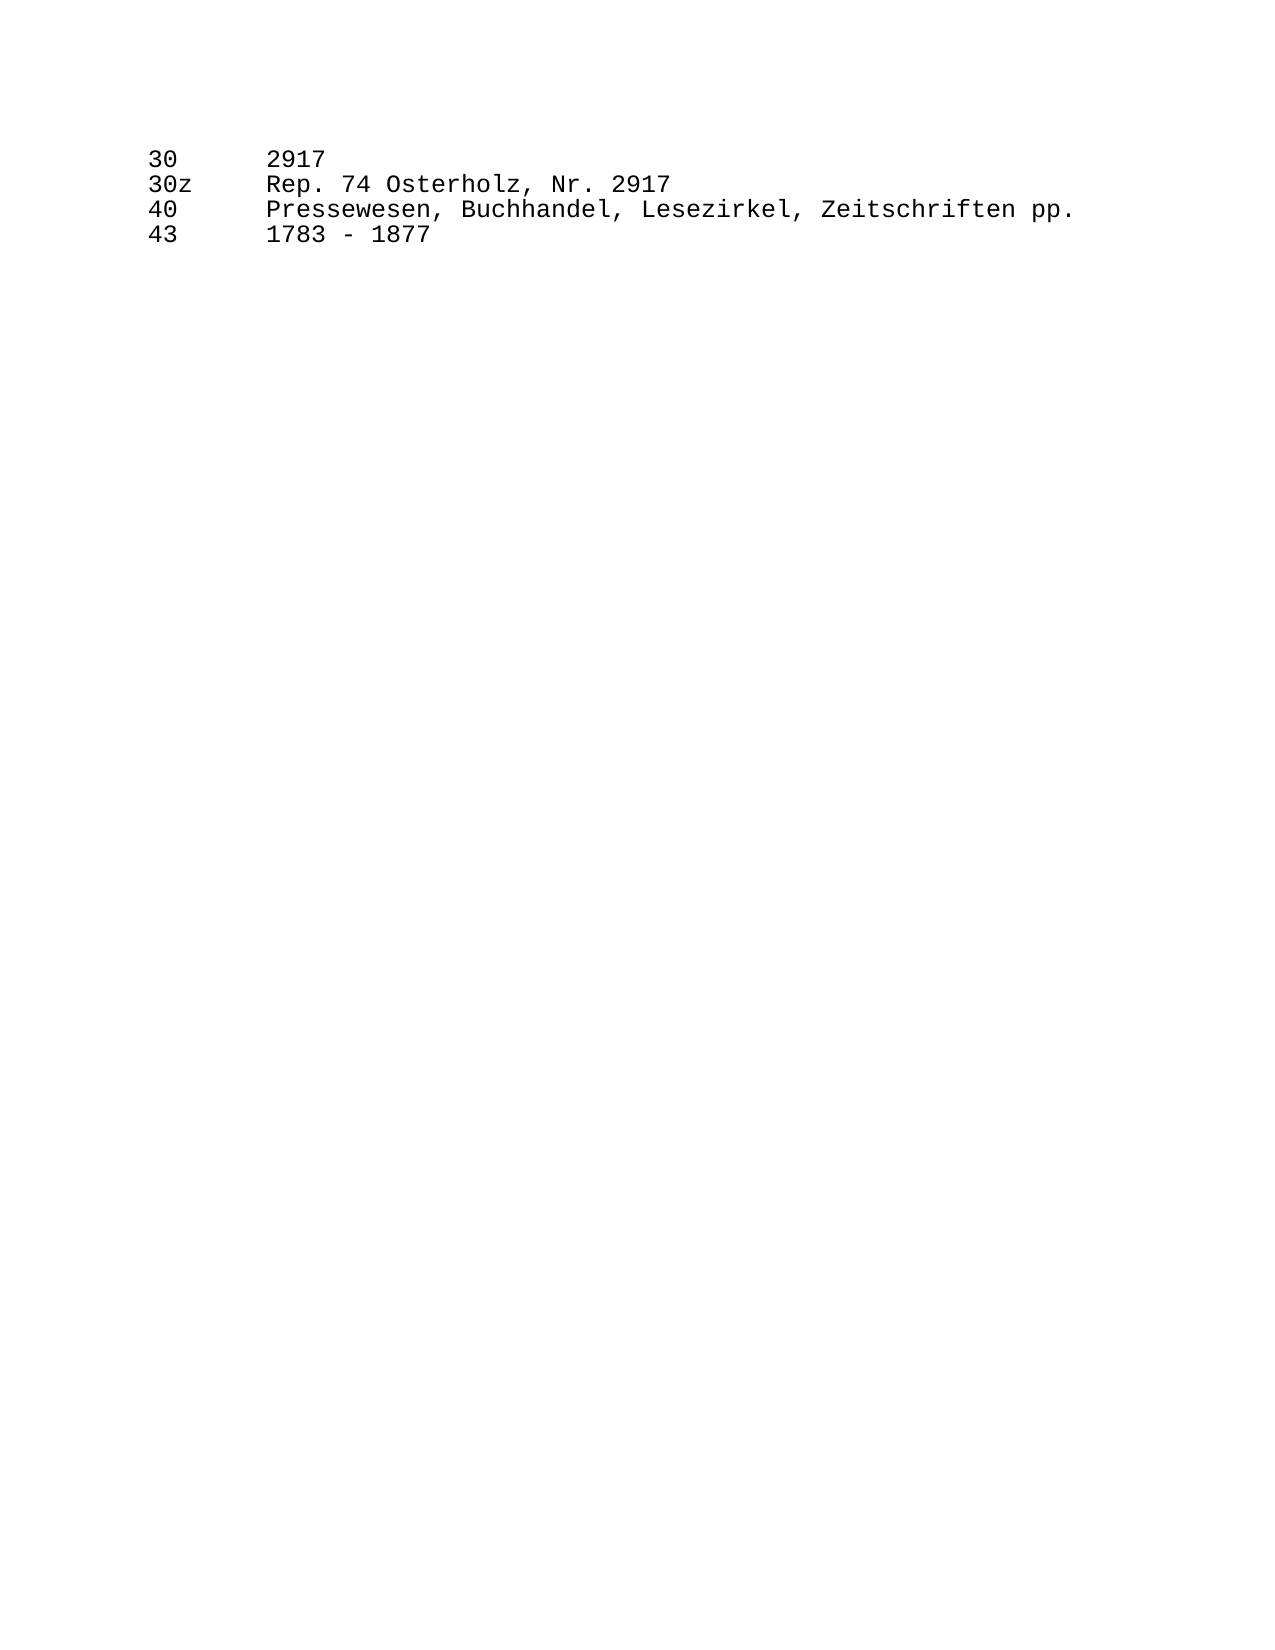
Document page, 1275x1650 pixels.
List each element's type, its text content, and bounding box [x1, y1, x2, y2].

text 30z Rep. 74 Osterholz, Nr. 2917 [148, 173, 1127, 198]
text 30 2917 [148, 148, 1127, 173]
text 43 1783 - 1877 [148, 223, 1127, 248]
text 40 s[Pressewesen]s, s[Buchhandel]s, s[Lesezirkel]s, s[Zeitschriften]s pp. [148, 198, 1127, 223]
